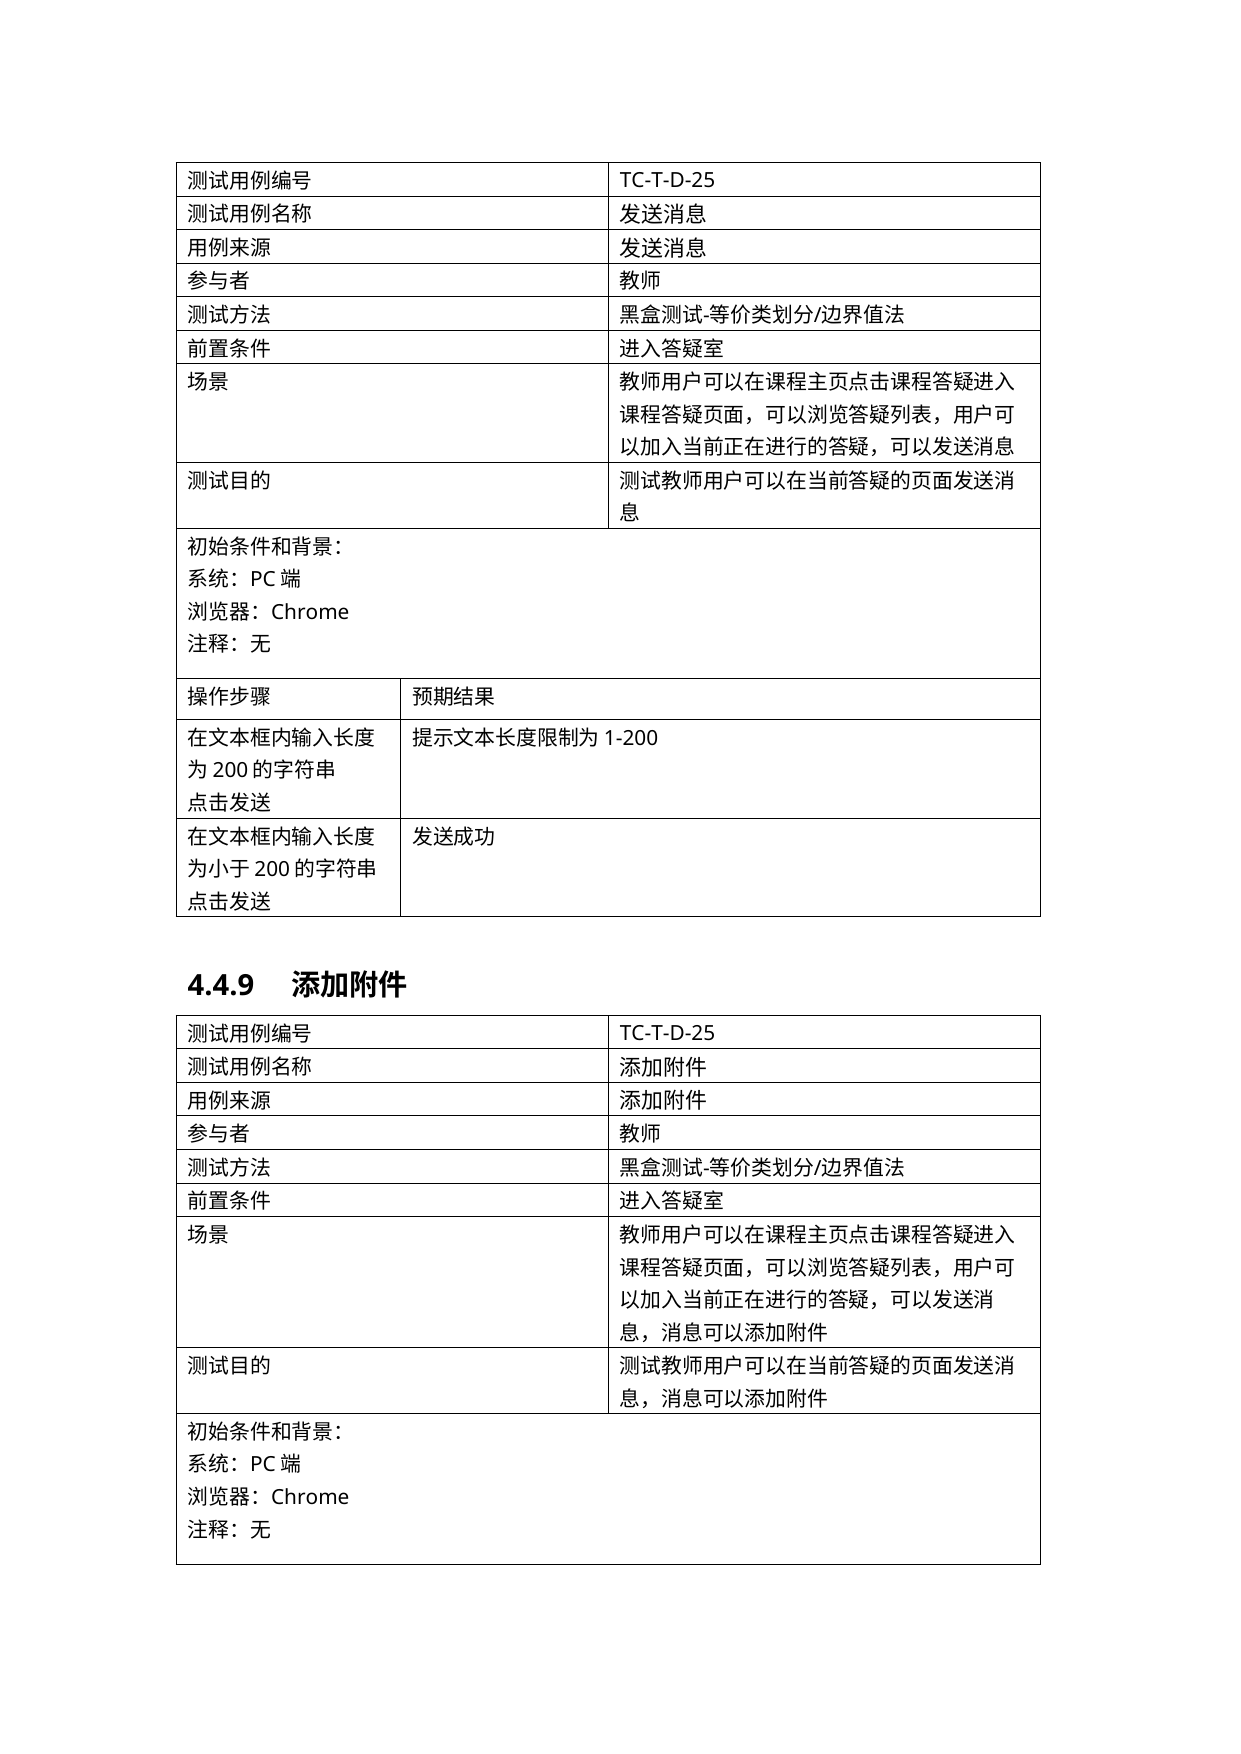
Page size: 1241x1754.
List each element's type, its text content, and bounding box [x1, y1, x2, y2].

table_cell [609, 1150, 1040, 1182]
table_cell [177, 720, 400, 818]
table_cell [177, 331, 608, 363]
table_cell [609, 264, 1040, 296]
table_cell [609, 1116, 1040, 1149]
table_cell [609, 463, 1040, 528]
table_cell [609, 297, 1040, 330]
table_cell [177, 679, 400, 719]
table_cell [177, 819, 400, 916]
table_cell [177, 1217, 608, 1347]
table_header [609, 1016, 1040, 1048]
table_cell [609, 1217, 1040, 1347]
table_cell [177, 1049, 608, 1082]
text 添加附件 [187, 950, 1053, 1015]
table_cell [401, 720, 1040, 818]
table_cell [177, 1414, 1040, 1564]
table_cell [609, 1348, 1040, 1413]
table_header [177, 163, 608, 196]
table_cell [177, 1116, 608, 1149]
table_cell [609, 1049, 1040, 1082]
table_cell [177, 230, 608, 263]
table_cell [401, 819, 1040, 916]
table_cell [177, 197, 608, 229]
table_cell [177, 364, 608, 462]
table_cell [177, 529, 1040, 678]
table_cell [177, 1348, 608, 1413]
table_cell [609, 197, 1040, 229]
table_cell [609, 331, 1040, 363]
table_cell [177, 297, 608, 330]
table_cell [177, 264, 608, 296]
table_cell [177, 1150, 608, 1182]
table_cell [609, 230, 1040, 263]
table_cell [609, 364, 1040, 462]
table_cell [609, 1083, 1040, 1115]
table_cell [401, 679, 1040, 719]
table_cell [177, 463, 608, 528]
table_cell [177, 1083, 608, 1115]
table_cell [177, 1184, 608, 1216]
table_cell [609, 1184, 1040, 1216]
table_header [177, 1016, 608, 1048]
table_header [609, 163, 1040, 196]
